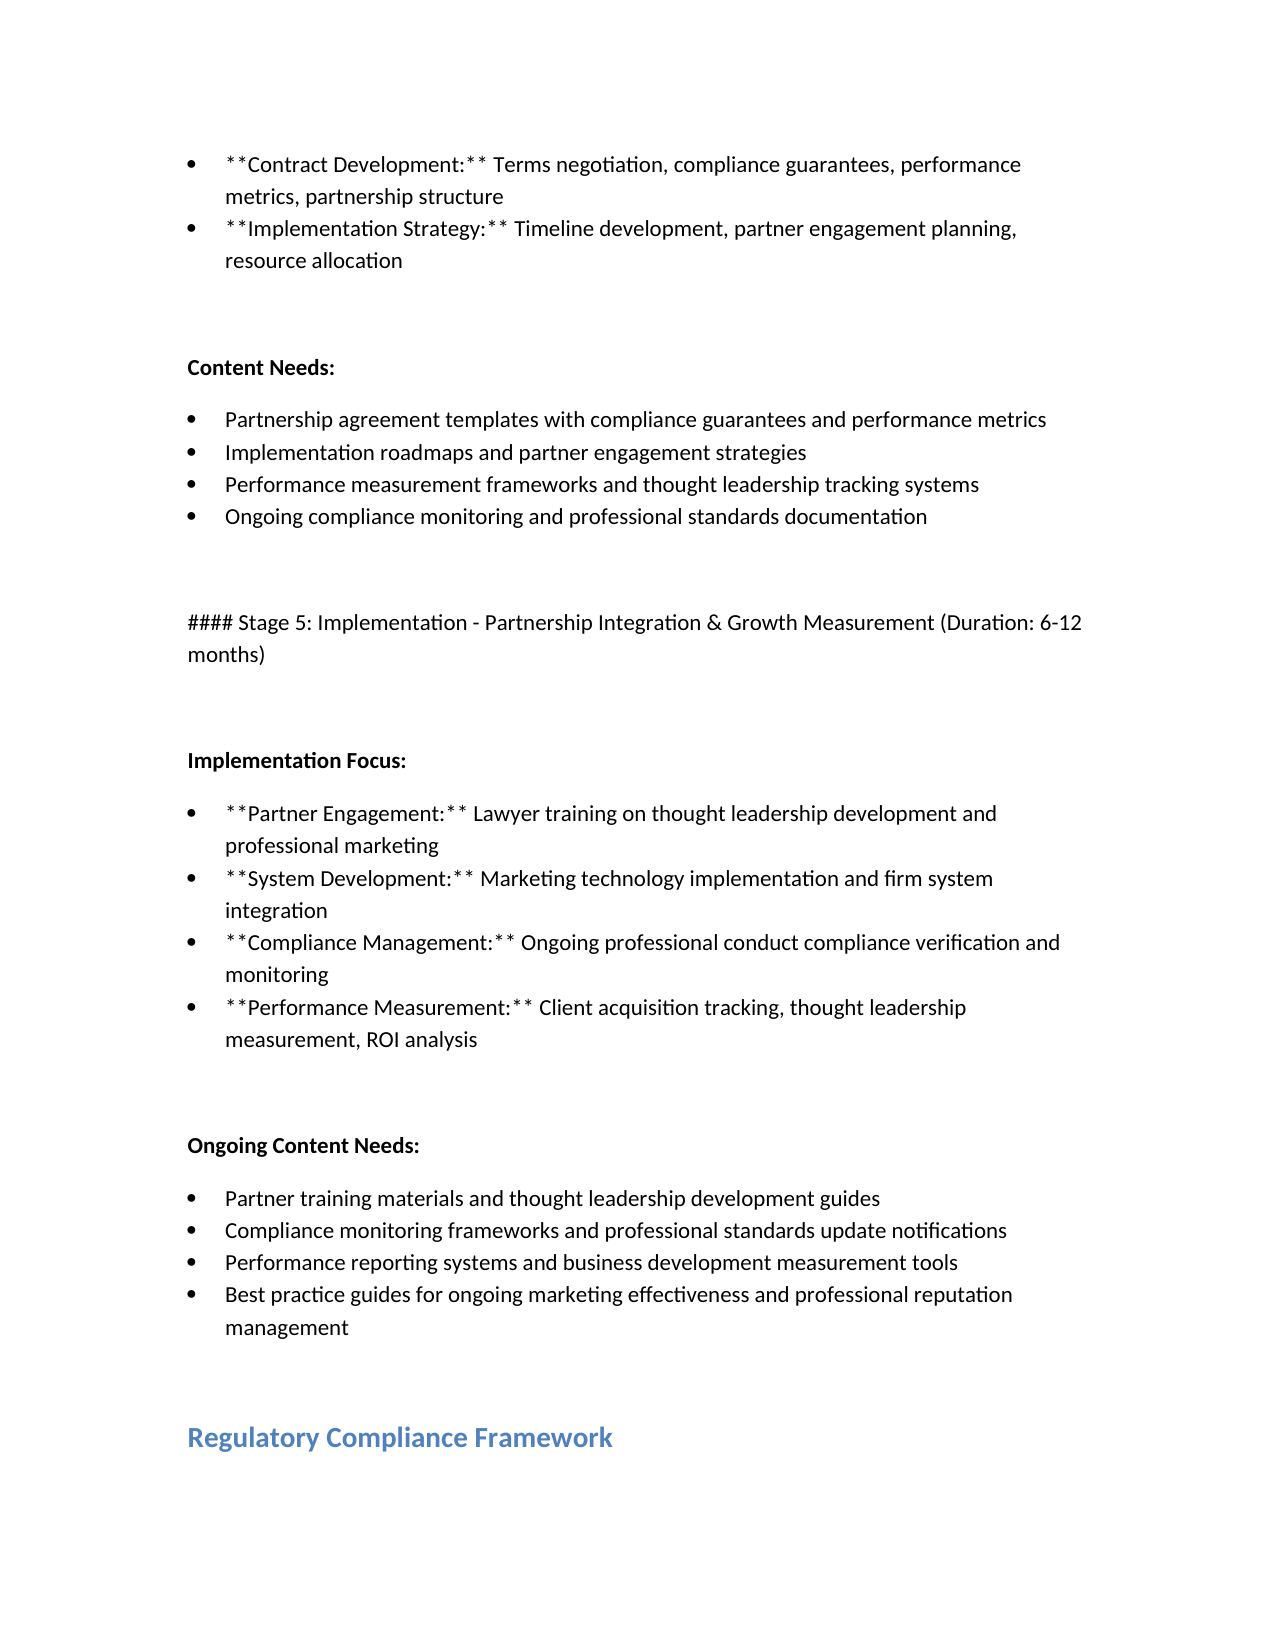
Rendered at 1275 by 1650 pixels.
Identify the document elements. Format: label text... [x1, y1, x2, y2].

list Implementation roadmaps and partner engagement strategies [187, 438, 1087, 466]
text Ongoing Content Needs: [187, 1131, 1087, 1159]
list Partner training materials and thought leadership development guides [187, 1184, 1087, 1212]
list **Contract Development:** Terms negotiation, compliance guarantees, performance metrics, partnership structure [187, 150, 1087, 210]
list Best practice guides for ongoing marketing effectiveness and professional reputation management [187, 1280, 1087, 1341]
list **System Development:** Marketing technology implementation and firm system integration [187, 864, 1087, 924]
list Ongoing compliance monitoring and professional standards documentation [187, 502, 1087, 530]
list Partnership agreement templates with compliance guarantees and performance metrics [187, 406, 1087, 434]
list **Performance Measurement:** Client acquisition tracking, thought leadership measurement, ROI analysis [187, 993, 1087, 1053]
list **Partner Engagement:** Lawyer training on thought leadership development and professional marketing [187, 799, 1087, 860]
text Content Needs: [187, 353, 1087, 381]
list Performance reporting systems and business development measurement tools [187, 1248, 1087, 1276]
list Compliance monitoring frameworks and professional standards update notifications [187, 1216, 1087, 1244]
subtitle Regulatory Compliance Framework [187, 1419, 1087, 1454]
text #### Stage 5: Implementation - Partnership Integration & Growth Measurement (Duration: 6-12 months) [187, 608, 1087, 668]
list **Compliance Management:** Ongoing professional conduct compliance verification and monitoring [187, 928, 1087, 988]
text Implementation Focus: [187, 746, 1087, 774]
list Performance measurement frameworks and thought leadership tracking systems [187, 470, 1087, 498]
list **Implementation Strategy:** Timeline development, partner engagement planning, resource allocation [187, 214, 1087, 274]
